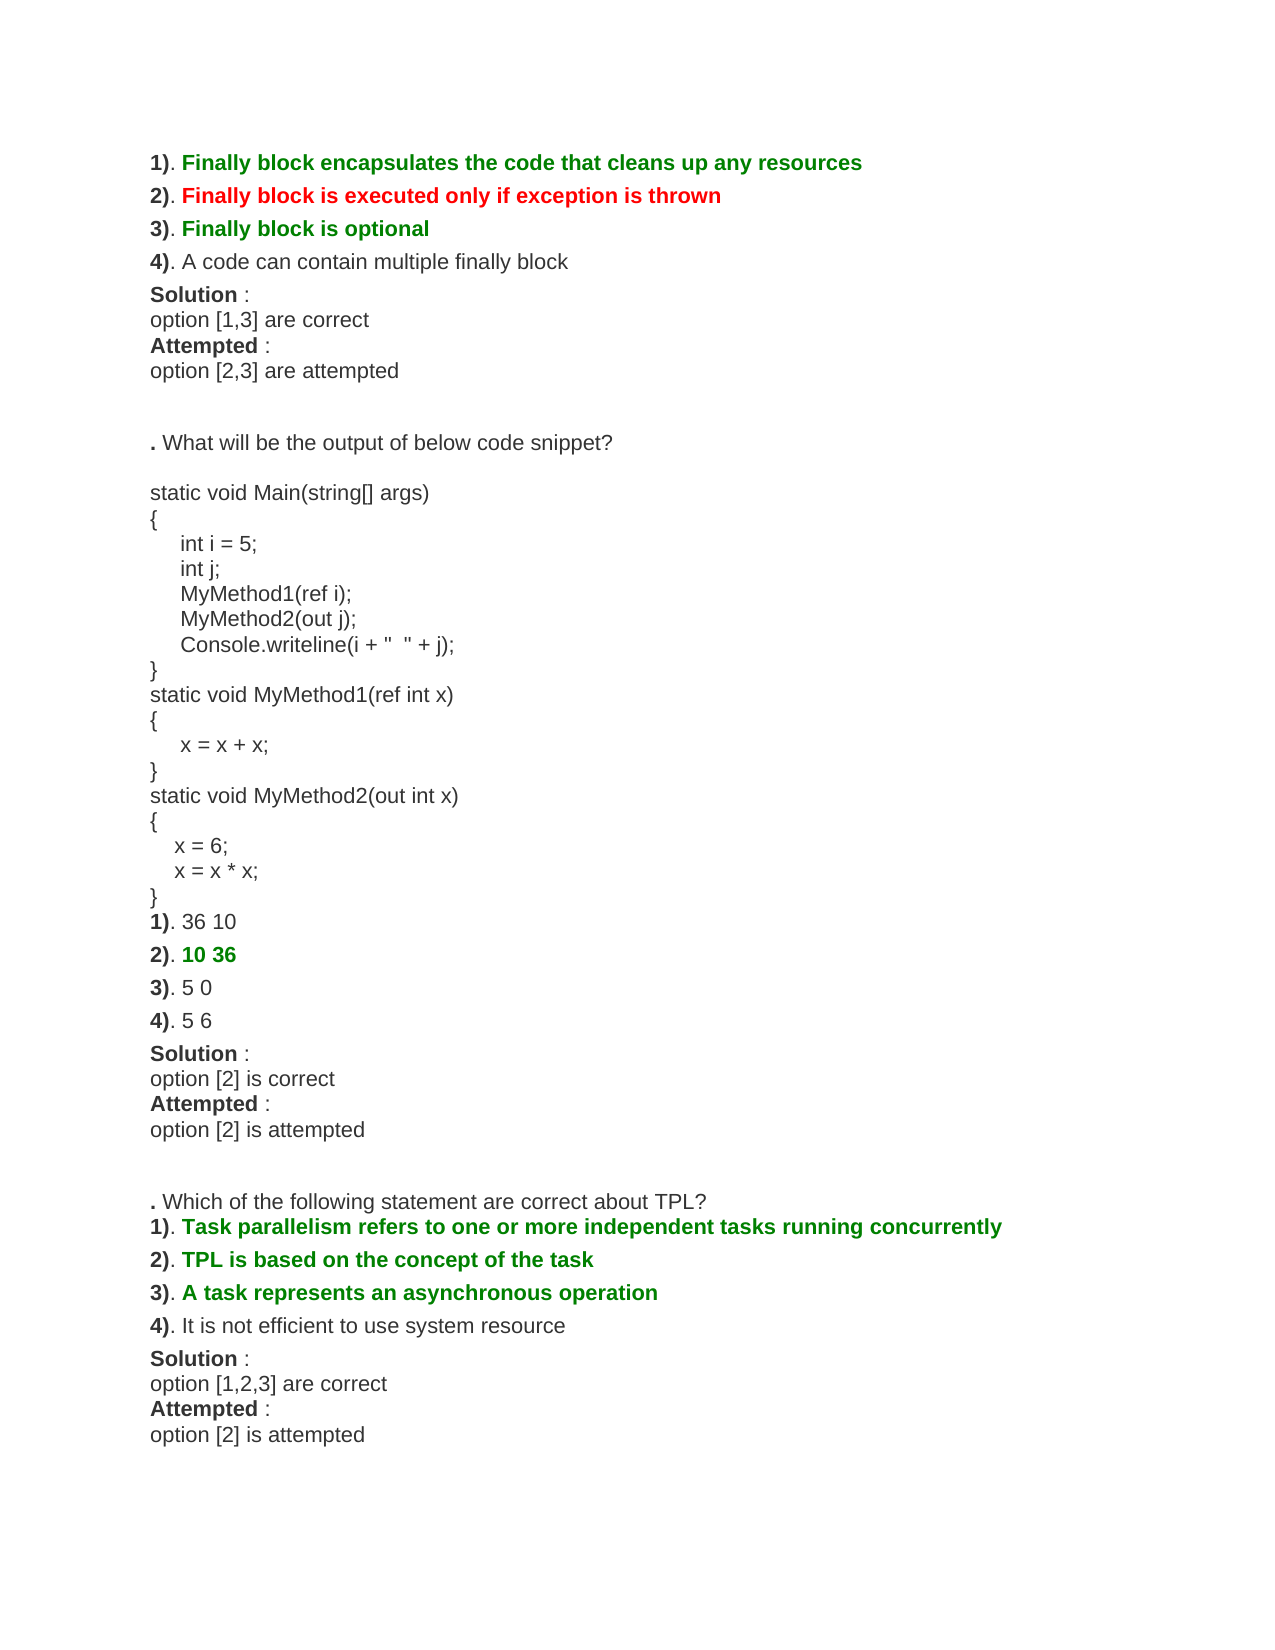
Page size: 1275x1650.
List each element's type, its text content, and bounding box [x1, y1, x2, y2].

text 3). Finally block is optional [150, 216, 1125, 241]
text 1). Finally block encapsulates the code that cleans up any resources [150, 150, 1125, 175]
text 3). 5 0 [150, 975, 1125, 1000]
text 4). It is not efficient to use system resource [150, 1313, 1125, 1338]
text 2). Finally block is executed only if exception is thrown [150, 183, 1125, 208]
text 4). A code can contain multiple finally block [150, 249, 1125, 274]
text . Which of the following statement are correct about TPL? [150, 1188, 1125, 1214]
text . What will be the output of below code snippet? static void Main(string[] args) { int i = 5; int j; MyMethod1(ref i); MyMethod2(out j); Console.writeline(i + " " + j); } static void MyMethod1(ref int x) { x = x + x; } static void MyMethod2(out int x) { x = 6; x = x * x; } [150, 430, 1125, 909]
text Solution : option [1,2,3] are correct [150, 1346, 1125, 1396]
text 4). 5 6 [150, 1008, 1125, 1033]
text Attempted : option [2] is attempted [150, 1091, 1125, 1142]
text 2). TPL is based on the concept of the task [150, 1247, 1125, 1272]
text Solution : option [2] is correct [150, 1041, 1125, 1091]
text 1). 36 10 [150, 909, 1125, 934]
text Attempted : option [2] is attempted [150, 1396, 1125, 1447]
text Attempted : option [2,3] are attempted [150, 332, 1125, 383]
text Solution : option [1,3] are correct [150, 282, 1125, 332]
text 3). A task represents an asynchronous operation [150, 1280, 1125, 1305]
text 2). 10 36 [150, 942, 1125, 967]
text 1). Task parallelism refers to one or more independent tasks running concurrently [150, 1214, 1125, 1239]
